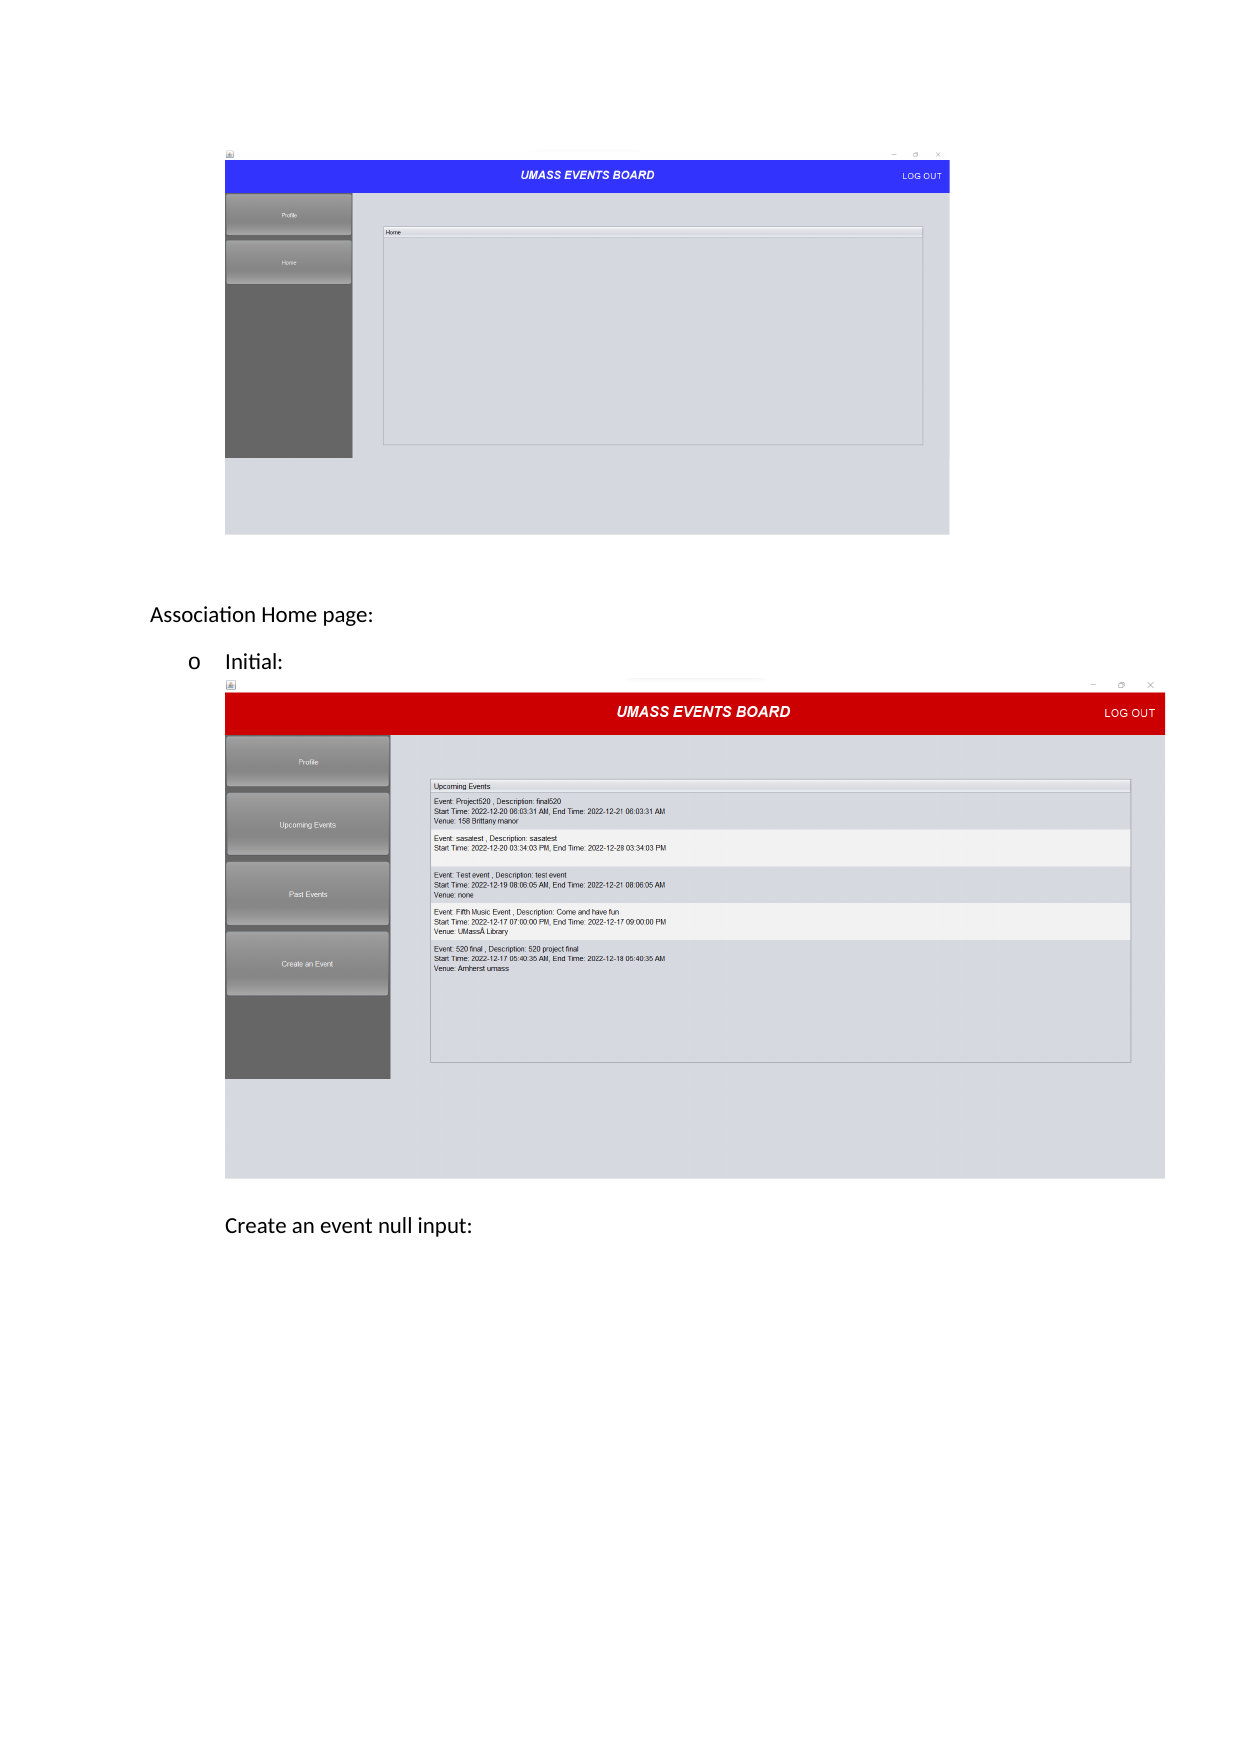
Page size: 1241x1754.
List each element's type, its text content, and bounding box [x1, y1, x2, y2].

list Create an event null input: [225, 1211, 1090, 1239]
picture [225, 150, 950, 535]
picture [225, 678, 1166, 1179]
list Initial: [187, 647, 1090, 677]
text Association Home page: [150, 601, 1090, 629]
